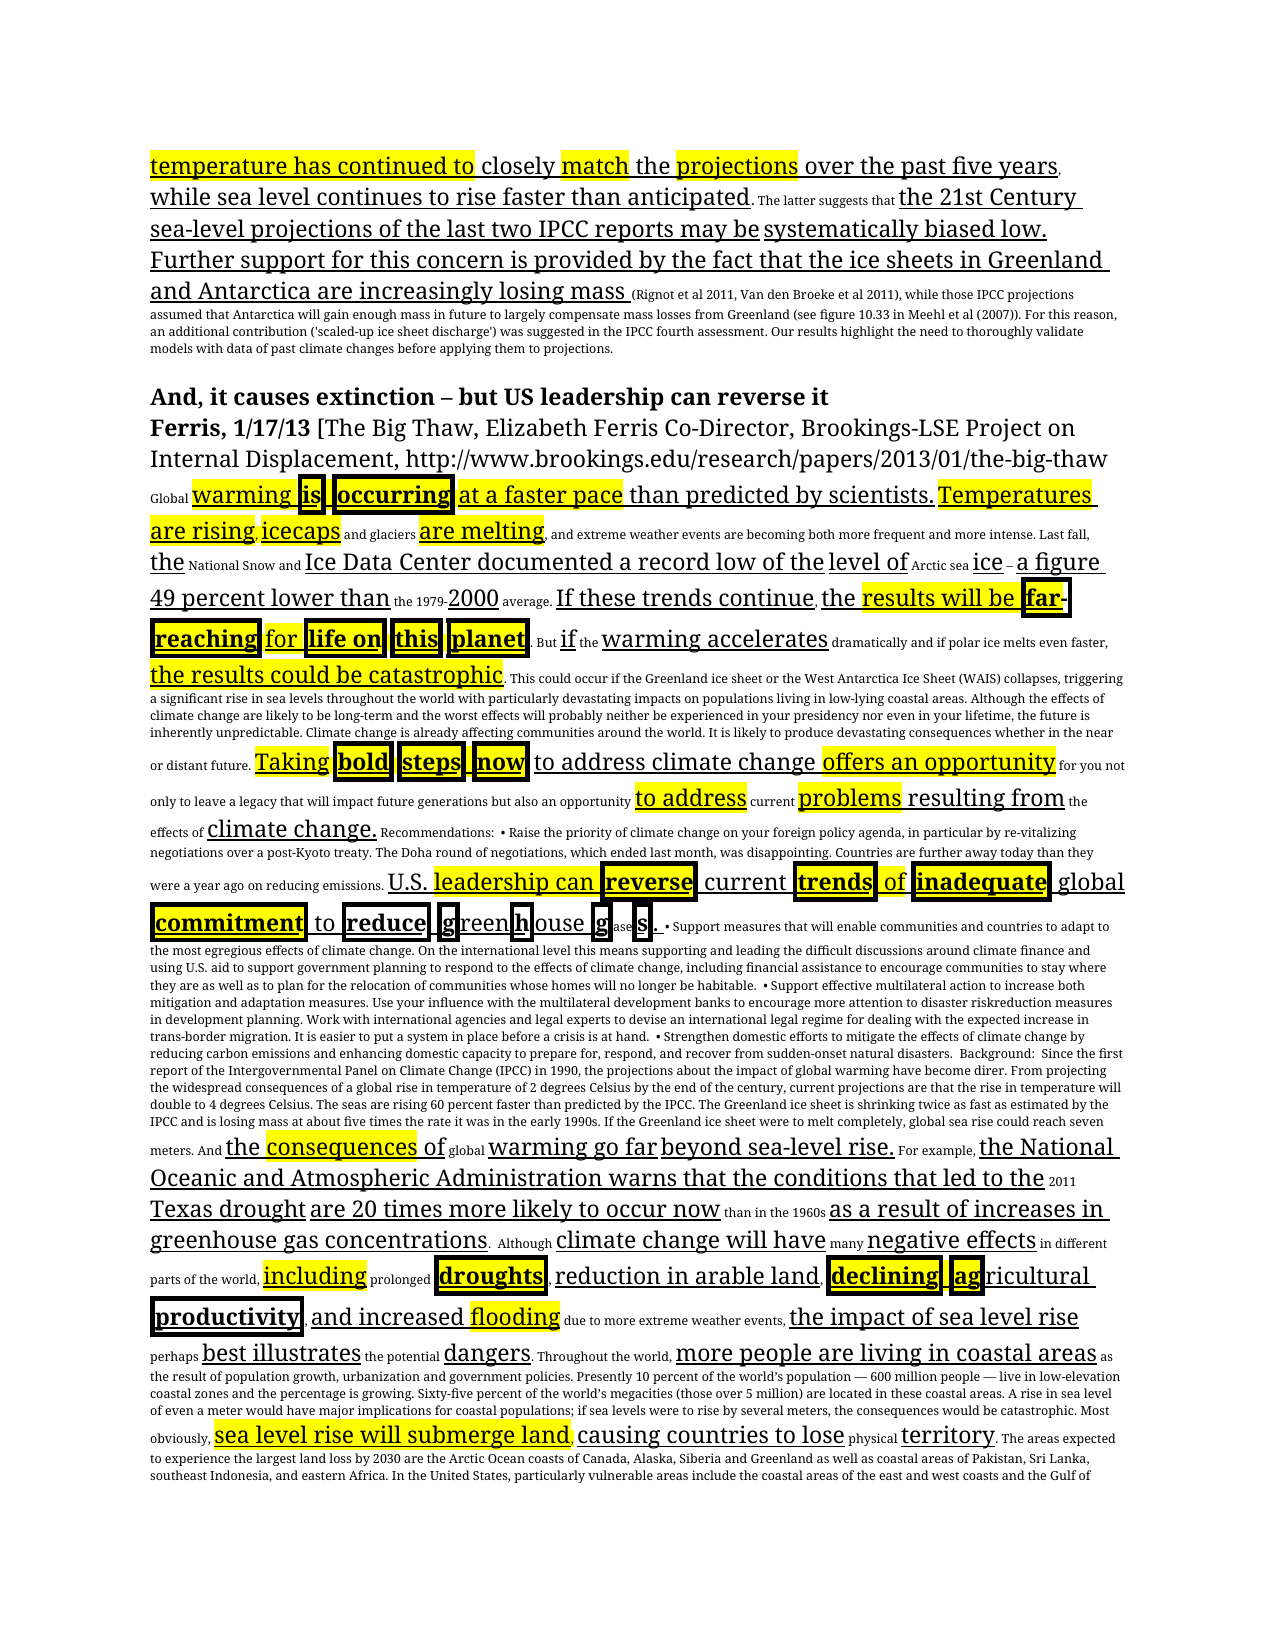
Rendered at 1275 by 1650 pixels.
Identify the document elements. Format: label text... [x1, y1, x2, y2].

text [150, 894, 1125, 1484]
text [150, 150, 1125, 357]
subtitle And, it causes extinction – but US leadership can reverse it [150, 380, 1125, 412]
text Ferris, 1/17/13 [The Big Thaw, Elizabeth Ferris Co-Director, Brookings-LSE Project on Internal Displacement, http://www.brookings.edu/research/papers/2013/01/the-big-thaw [150, 412, 1125, 474]
